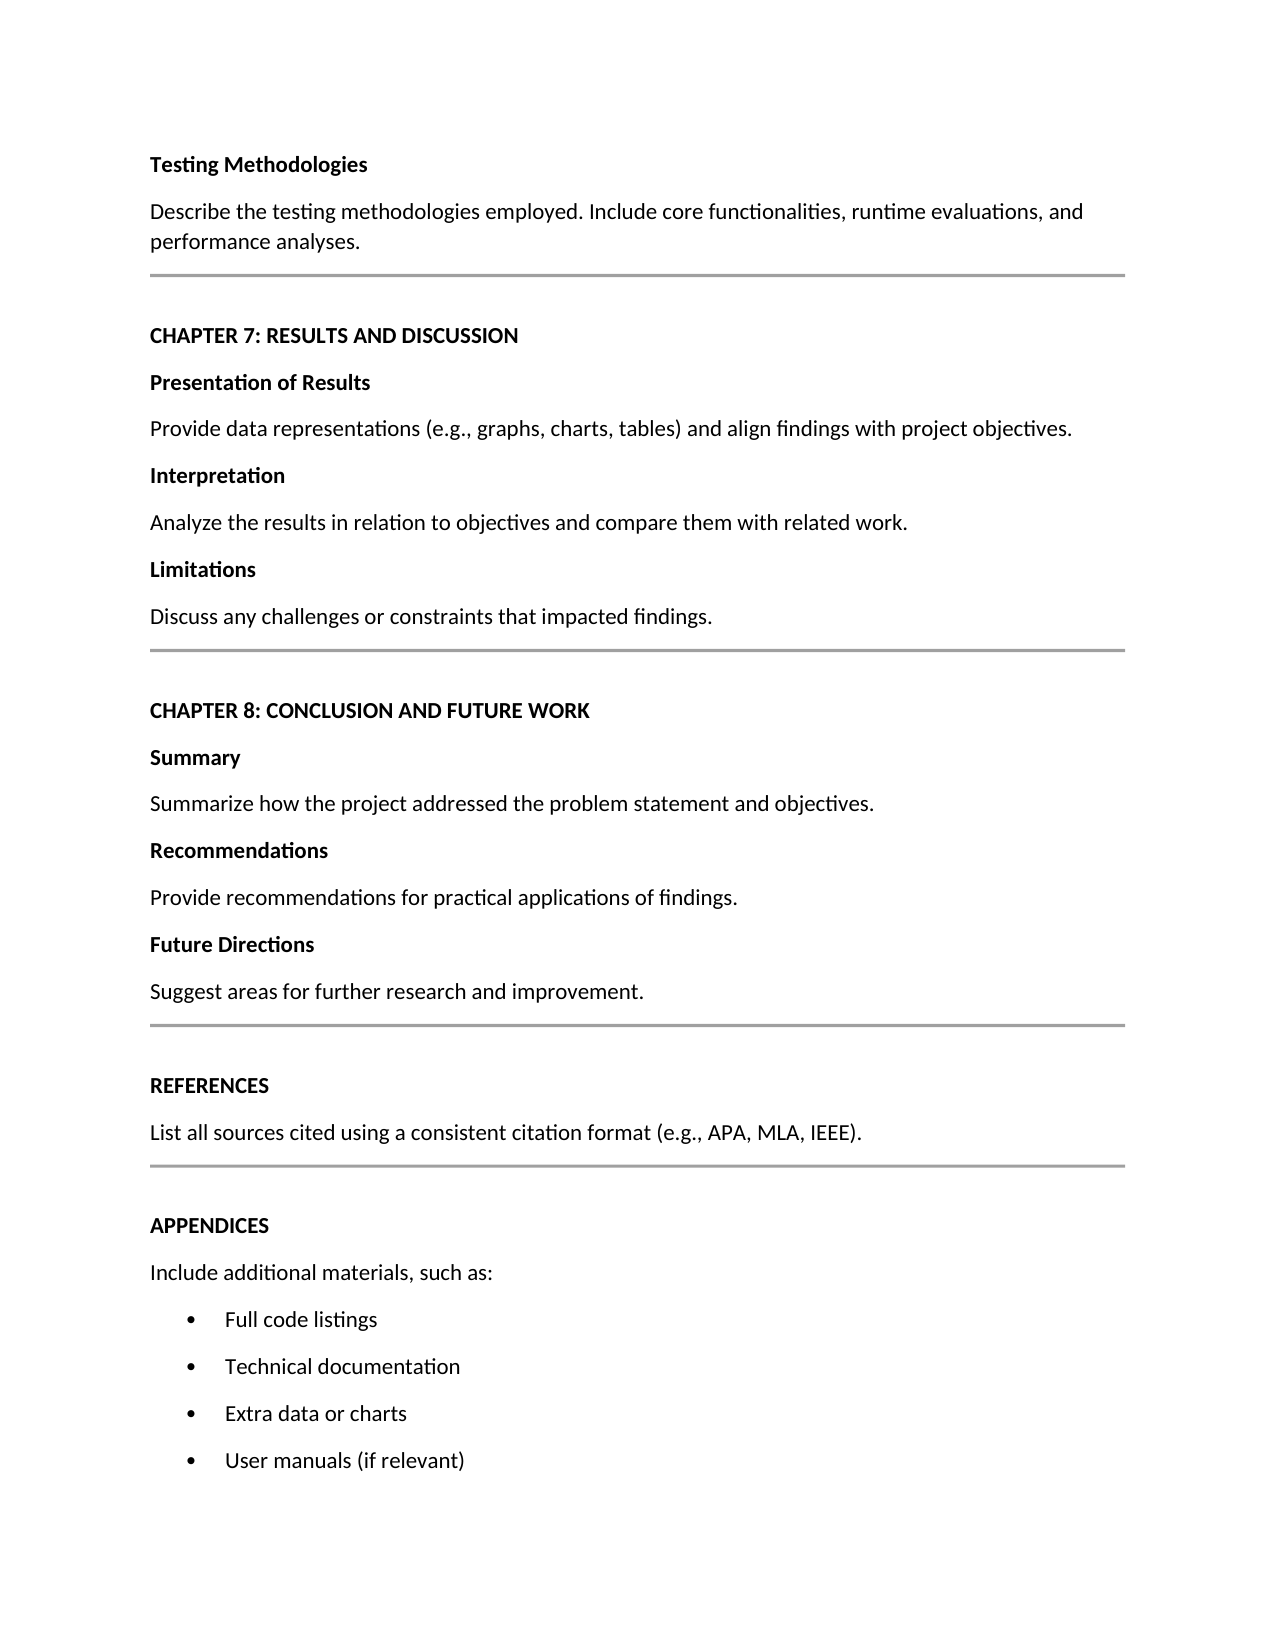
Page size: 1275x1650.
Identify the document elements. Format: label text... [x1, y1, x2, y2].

text Interpretation [150, 461, 1125, 489]
text Provide data representations (e.g., graphs, charts, tables) and align findings with project objectives. [150, 414, 1125, 443]
list Technical documentation [187, 1352, 1125, 1380]
text List all sources cited using a consistent citation format (e.g., APA, MLA, IEEE). [150, 1118, 1125, 1146]
text Limitations [150, 555, 1125, 583]
list Extra data or charts [187, 1399, 1125, 1427]
text APPENDICES [150, 1211, 1125, 1239]
list User manuals (if relevant) [187, 1446, 1125, 1474]
text Analyze the results in relation to objectives and compare them with related work. [150, 508, 1125, 536]
text Recommendations [150, 836, 1125, 864]
text Provide recommendations for practical applications of findings. [150, 883, 1125, 911]
text CHAPTER 7: RESULTS AND DISCUSSION [150, 321, 1125, 349]
list Full code listings [187, 1305, 1125, 1333]
text REFERENCES [150, 1071, 1125, 1099]
text Summarize how the project addressed the problem statement and objectives. [150, 789, 1125, 818]
text Testing Methodologies [150, 150, 1125, 178]
text Suggest areas for further research and improvement. [150, 977, 1125, 1005]
text Presentation of Results [150, 368, 1125, 396]
text CHAPTER 8: CONCLUSION AND FUTURE WORK [150, 696, 1125, 724]
text Discuss any challenges or constraints that impacted findings. [150, 602, 1125, 630]
text Future Directions [150, 930, 1125, 958]
text Include additional materials, such as: [150, 1258, 1125, 1286]
text Describe the testing methodologies employed. Include core functionalities, runtime evaluations, and performance analyses. [150, 197, 1125, 255]
text Summary [150, 743, 1125, 771]
